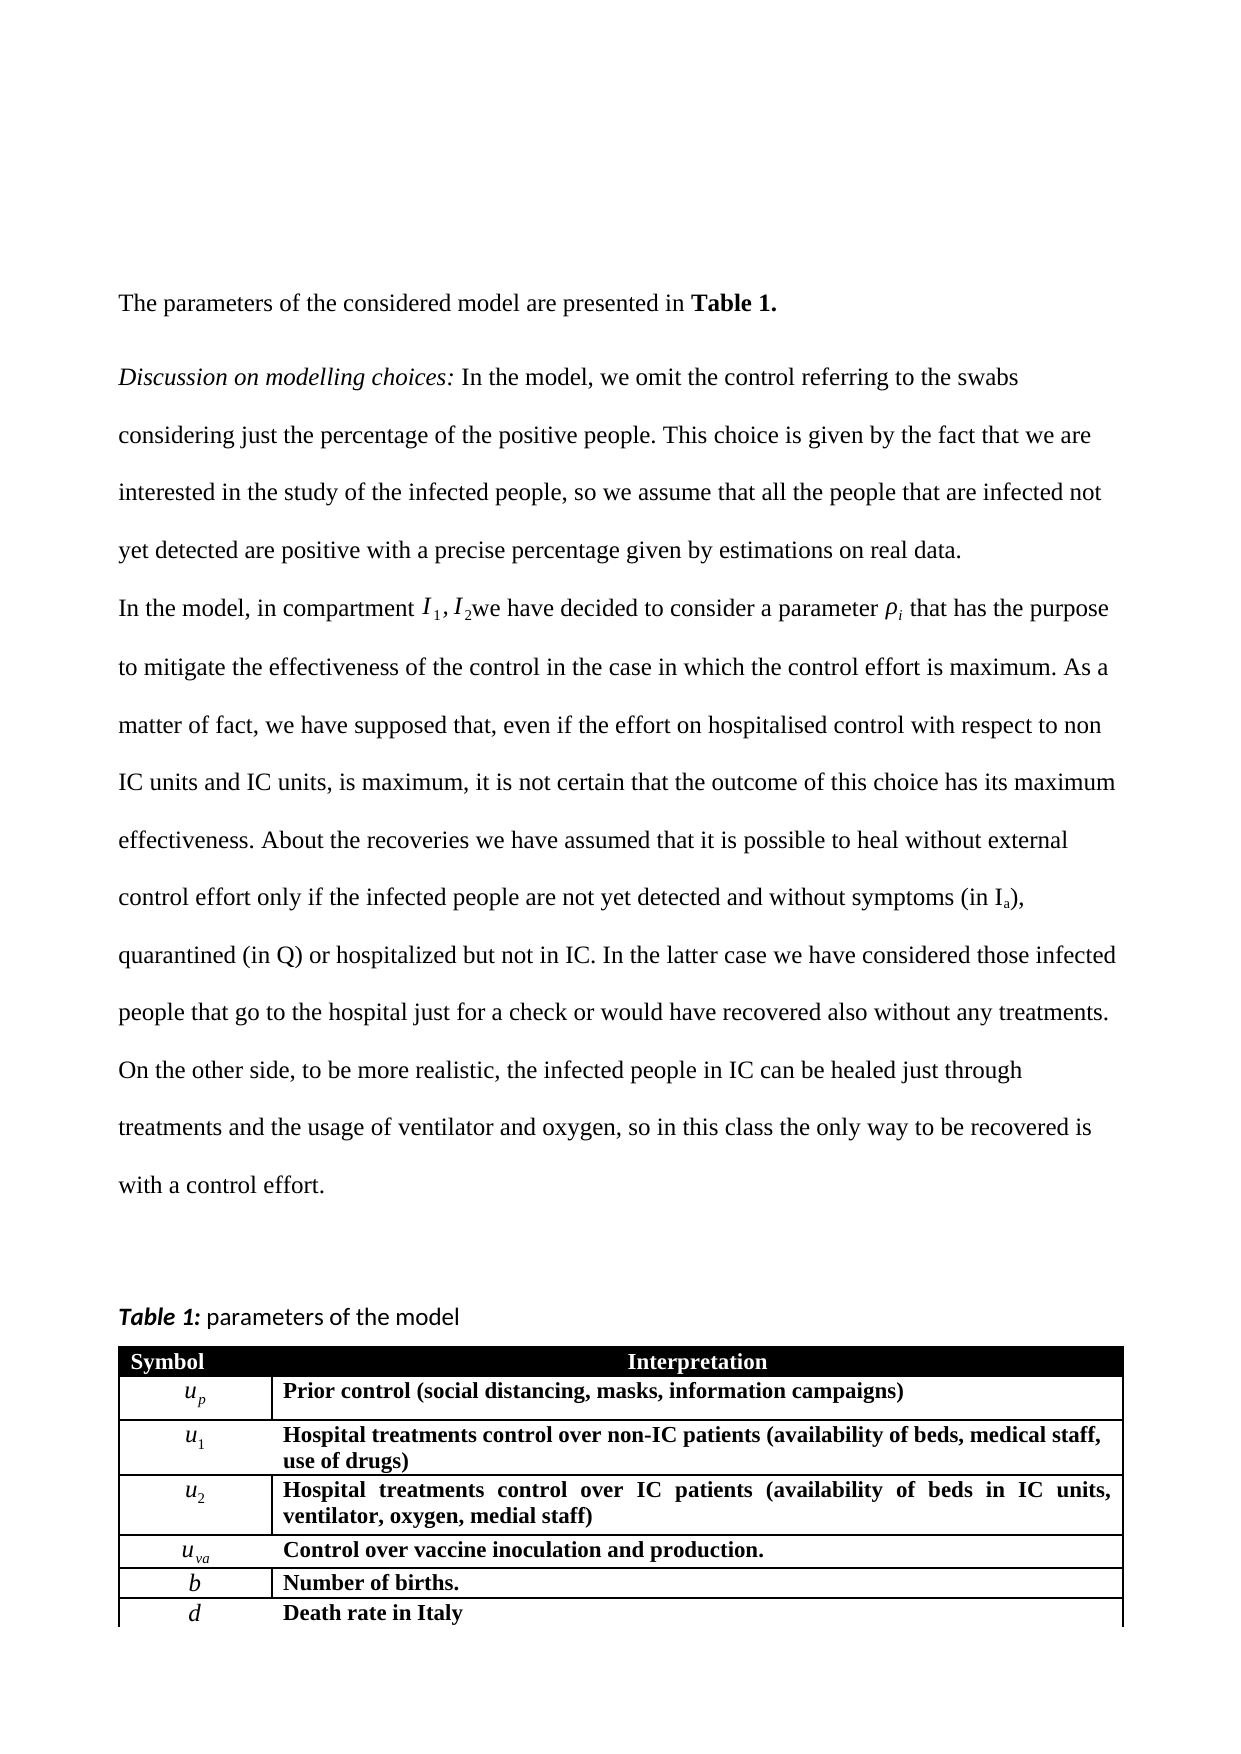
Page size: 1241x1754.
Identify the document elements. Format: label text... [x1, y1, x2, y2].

table_cell Prior control (social distancing, masks, information campaigns) [273, 1377, 1122, 1419]
text The parameters of the considered model are presented in Table 1. [118, 288, 1122, 317]
table_cell [120, 1377, 271, 1419]
table_cell [120, 1421, 272, 1474]
table_cell Death rate in Italy [272, 1599, 1122, 1627]
table_header Symbol [120, 1349, 272, 1375]
table_cell [120, 1599, 272, 1627]
table_cell Hospital treatments control over IC patients (availability of beds in IC units, ventilator, oxygen, medial staff) [273, 1476, 1122, 1534]
table_header Interpretation [272, 1349, 1122, 1375]
text In the model, in compartment we have decided to consider a parameter that has the purpose to mitigate the effectiveness of the control in the case in which the control effort is maximum. As a matter of fact, we have supposed that, even if the effort on hospitalised control with respect to non IC units and IC units, is maximum, it is not certain that the outcome of this choice has its maximum effectiveness. About the recoveries we have assumed that it is possible to heal without external control effort only if the infected people are not yet detected and without symptoms (in Ia), quarantined (in Q) or hospitalized but not in IC. In the latter case we have considered those infected people that go to the hospital just for a check or would have recovered also without any treatments. On the other side, to be more realistic, the infected people in IC can be healed just through treatments and the usage of ventilator and oxygen, so in this class the only way to be recovered is with a control effort. [118, 592, 1122, 1199]
table_cell [120, 1569, 271, 1597]
table_cell Hospital treatments control over non-IC patients (availability of beds, medical staff, use of drugs) [272, 1421, 1122, 1474]
table_cell Number of births. [273, 1569, 1122, 1597]
text Table 1: parameters of the model [118, 1301, 1122, 1331]
table_cell Control over vaccine inoculation and production. [272, 1536, 1122, 1567]
table_cell [120, 1536, 272, 1567]
table_cell [120, 1476, 271, 1534]
